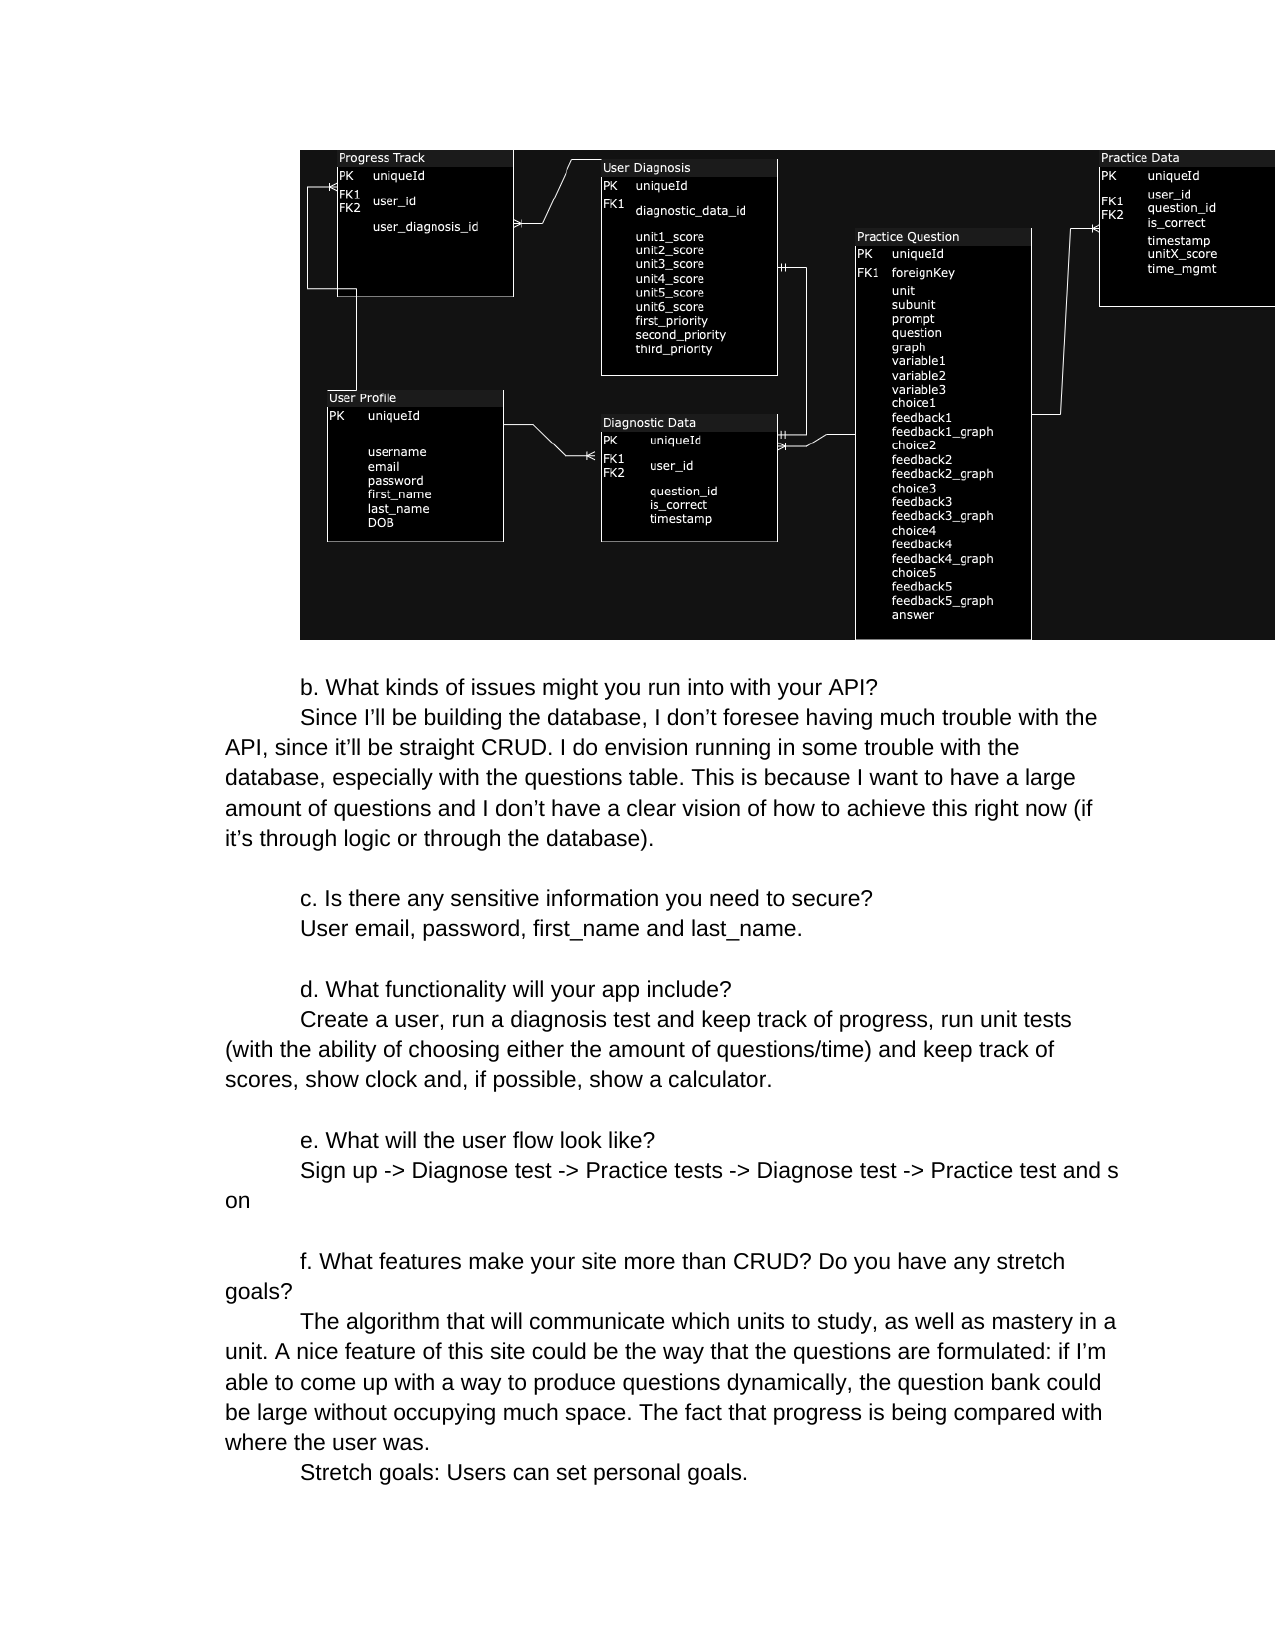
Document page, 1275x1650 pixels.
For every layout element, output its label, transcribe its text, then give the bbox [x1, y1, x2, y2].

text Create a user, run a diagnosis test and keep track of progress, run unit tests (with the ability of choosing either the amount of questions/time) and keep track of scores, show clock and, if possible, show a calculator. [225, 1006, 1125, 1093]
picture [300, 150, 1275, 640]
text d. What functionality will your app include? [225, 976, 1125, 1002]
text f. What features make your site more than CRUD? Do you have any stretch goals? [225, 1248, 1125, 1304]
text b. What kinds of issues might you run into with your API? [225, 674, 1125, 700]
text c. Is there any sensitive information you need to secure? [225, 885, 1125, 911]
text The algorithm that will communicate which units to study, as well as mastery in a unit. A nice feature of this site could be the way that the questions are formulated: if I’m able to come up with a way to produce questions dynamically, the question bank could be large without occupying much space. The fact that progress is being compared with where the user was. [225, 1308, 1125, 1455]
text e. What will the user flow look like? [225, 1127, 1125, 1153]
text User email, password, first_name and last_name. [225, 915, 1125, 942]
text Since I’ll be building the database, I don’t foresee having much trouble with the API, since it’ll be straight CRUD. I do envision running in some trouble with the database, especially with the questions table. This is because I want to have a large amount of questions and I don’t have a clear vision of how to achieve this right now (if it’s through logic or through the database). [225, 704, 1125, 851]
text Stretch goals: Users can set personal goals. [225, 1459, 1125, 1485]
text Sign up -> Diagnose test -> Practice tests -> Diagnose test -> Practice test and s on [225, 1157, 1125, 1213]
